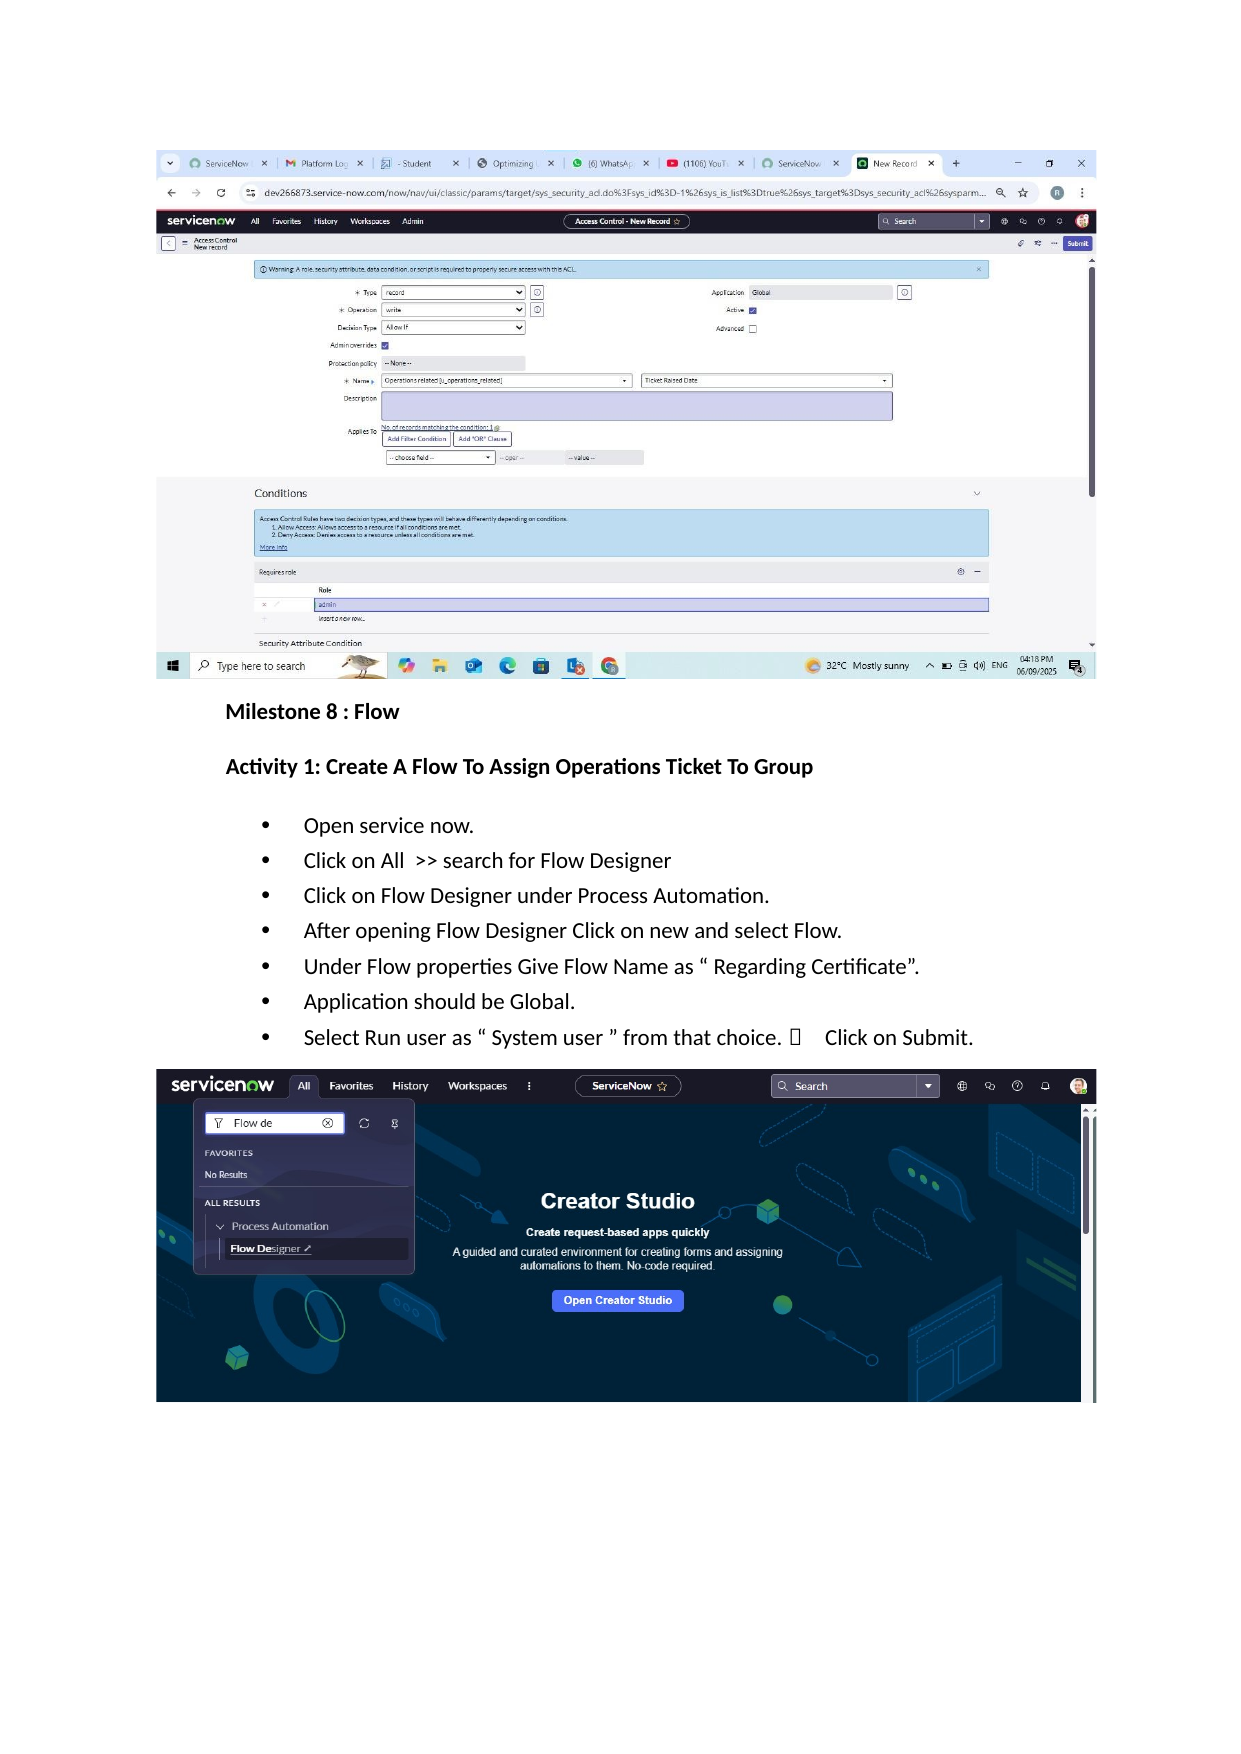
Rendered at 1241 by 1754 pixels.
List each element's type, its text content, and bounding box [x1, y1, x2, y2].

text Milestone 8 : Flow [225, 697, 1113, 726]
list Application should be Global. [261, 986, 1100, 1015]
list Under Flow properties Give Flow Name as “ Regarding Certificate”. [261, 951, 1100, 980]
text Activity 1: Create A Flow To Assign Operations Ticket To Group [148, 752, 1113, 780]
list Click on Flow Designer under Process Automation. [261, 880, 1100, 909]
picture [156, 1069, 1097, 1403]
picture [156, 150, 1097, 679]
list After opening Flow Designer Click on new and select Flow. [261, 915, 1100, 944]
list Open service now. [261, 810, 1100, 839]
list Click on All >> search for Flow Designer [261, 845, 1100, 874]
list Select Run user as “ System user ” from that choice.  Click on Submit. [261, 1021, 1100, 1052]
